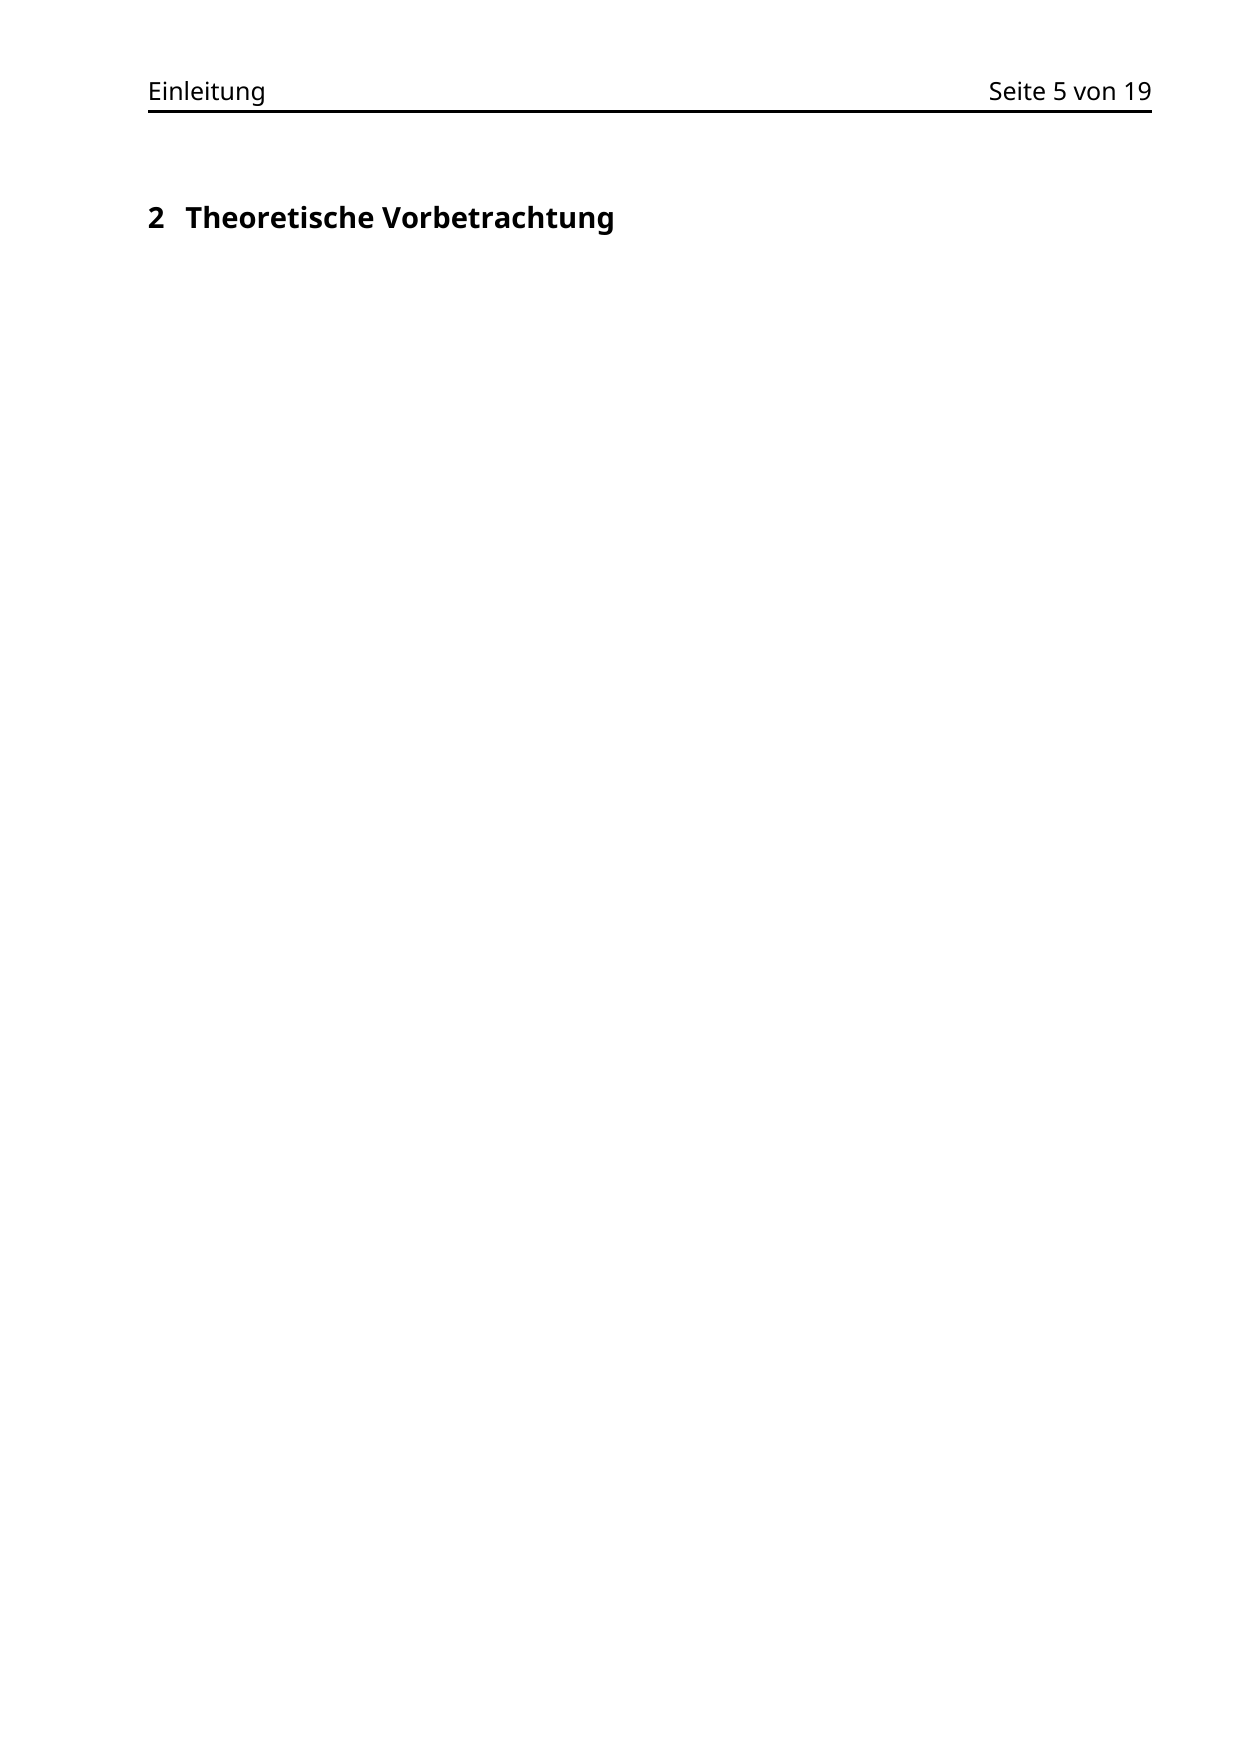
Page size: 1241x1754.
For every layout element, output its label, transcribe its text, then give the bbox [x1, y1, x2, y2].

subtitle Theoretische Vorbetrachtung [148, 197, 1152, 237]
